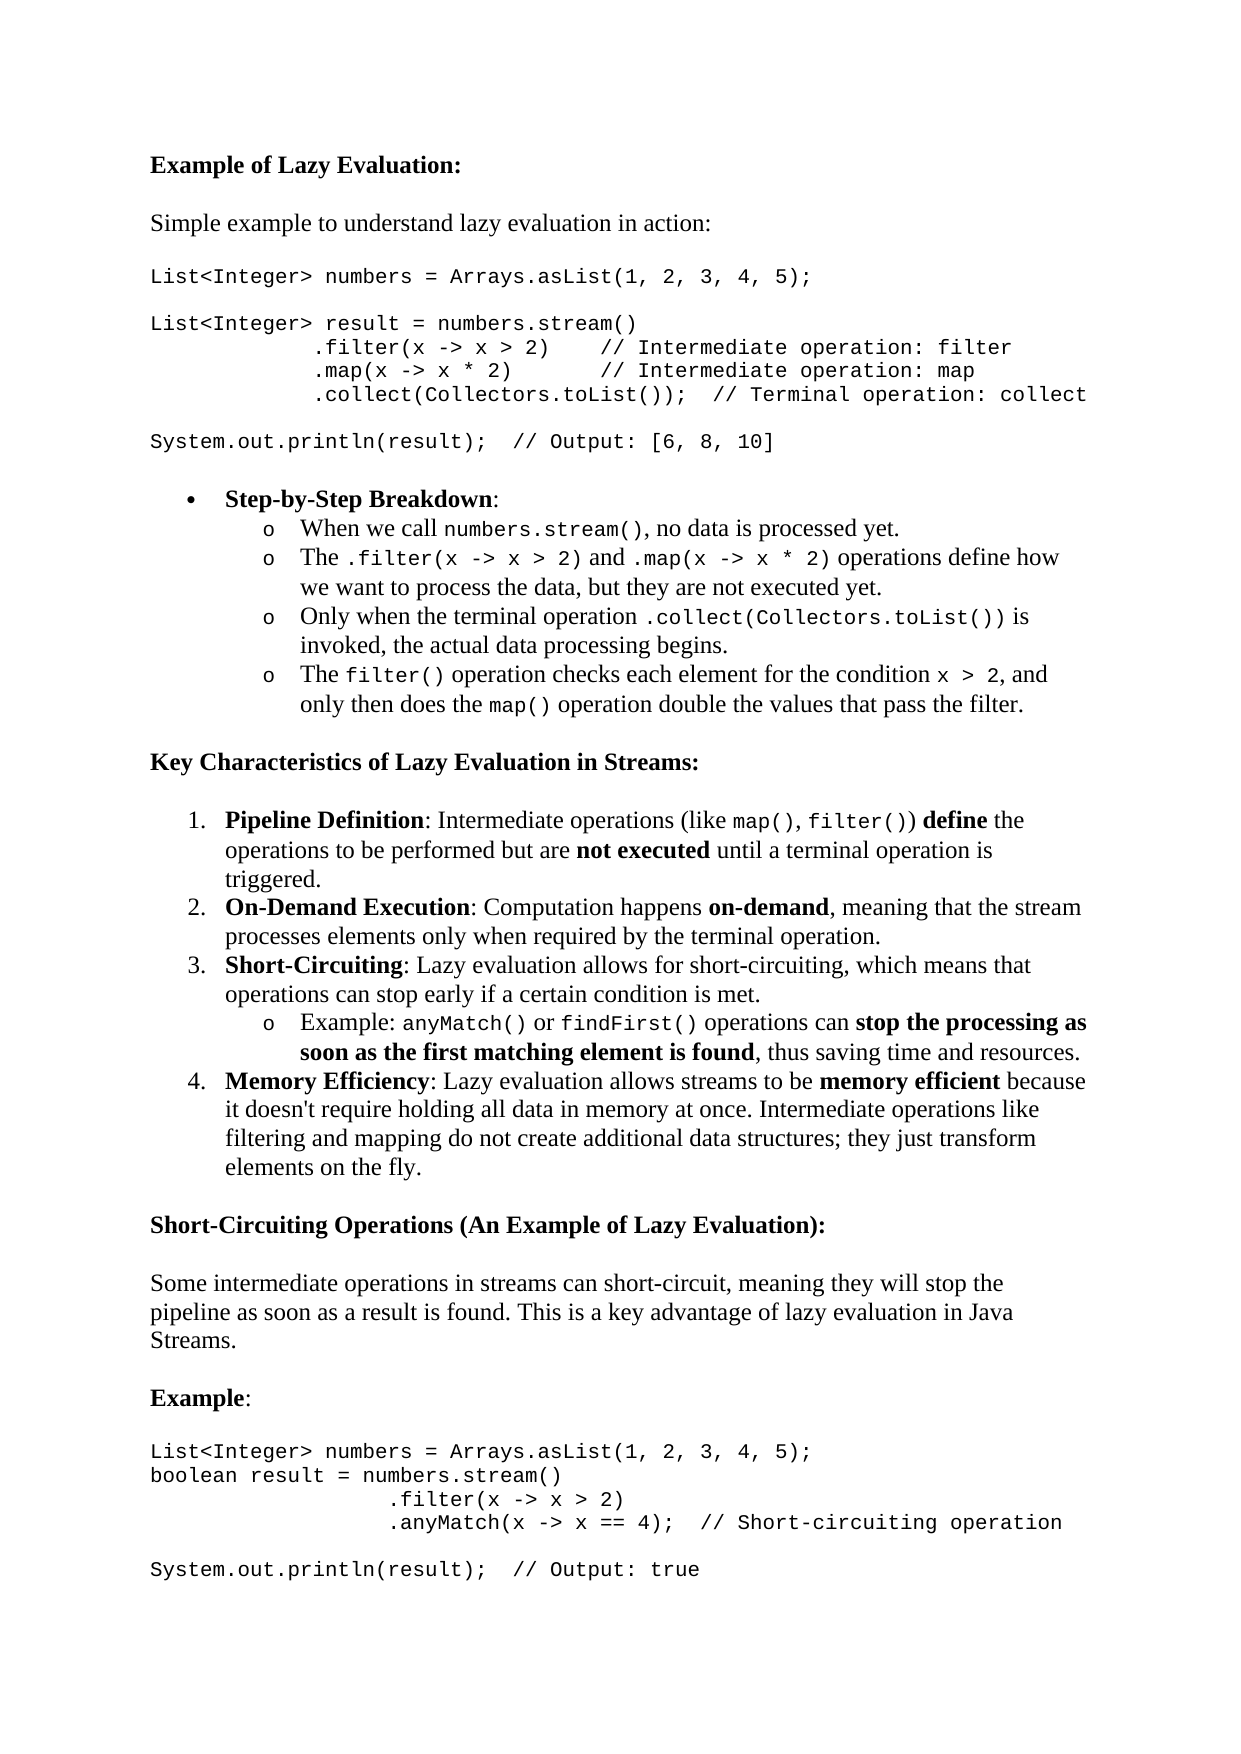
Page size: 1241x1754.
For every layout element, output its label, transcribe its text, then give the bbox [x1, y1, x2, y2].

text List<Integer> result = numbers.stream() [150, 313, 1090, 337]
list The .filter(x -> x > 2) and .map(x -> x * 2) operations define how we want to process the data, but they are not executed yet. [262, 542, 1090, 601]
list Example: anyMatch() or findFirst() operations can stop the processing as soon as the first matching element is found, thus saving time and resources. [262, 1007, 1090, 1066]
text .map(x -> x * 2) // Intermediate operation: map [150, 360, 1090, 384]
text Example: [150, 1383, 1090, 1412]
text System.out.println(result); // Output: true [150, 1559, 1090, 1583]
list Step-by-Step Breakdown: [187, 484, 1090, 513]
list On-Demand Execution: Computation happens on-demand, meaning that the stream processes elements only when required by the terminal operation. [187, 892, 1090, 950]
text List<Integer> numbers = Arrays.asList(1, 2, 3, 4, 5); [150, 266, 1090, 289]
text .filter(x -> x > 2) // Intermediate operation: filter [150, 337, 1090, 360]
list Memory Efficiency: Lazy evaluation allows streams to be memory efficient because it doesn't require holding all data in memory at once. Intermediate operations like filtering and mapping do not create additional data structures; they just transform elements on the fly. [187, 1066, 1090, 1181]
list The filter() operation checks each element for the condition x > 2, and only then does the map() operation double the values that pass the filter. [262, 659, 1090, 718]
text .filter(x -> x > 2) [150, 1488, 1090, 1512]
text Short-Circuiting Operations (An Example of Lazy Evaluation): [150, 1210, 1090, 1239]
text List<Integer> numbers = Arrays.asList(1, 2, 3, 4, 5); [150, 1441, 1090, 1465]
text Simple example to understand lazy evaluation in action: [150, 208, 1090, 237]
list Pipeline Definition: Intermediate operations (like map(), filter()) define the operations to be performed but are not executed until a terminal operation is triggered. [187, 805, 1090, 892]
text Example of Lazy Evaluation: [150, 150, 1090, 179]
text Some intermediate operations in streams can short-circuit, meaning they will stop the pipeline as soon as a result is found. This is a key advantage of lazy evaluation in Java Streams. [150, 1268, 1090, 1354]
text .collect(Collectors.toList()); // Terminal operation: collect [150, 384, 1090, 408]
list Short-Circuiting: Lazy evaluation allows for short-circuiting, which means that operations can stop early if a certain condition is met. [187, 950, 1090, 1007]
list When we call numbers.stream(), no data is processed yet. [262, 513, 1090, 542]
text Key Characteristics of Lazy Evaluation in Streams: [150, 747, 1090, 776]
text boolean result = numbers.stream() [150, 1465, 1090, 1488]
text .anyMatch(x -> x == 4); // Short-circuiting operation [150, 1512, 1090, 1536]
text System.out.println(result); // Output: [6, 8, 10] [150, 431, 1090, 455]
list Only when the terminal operation .collect(Collectors.toList()) is invoked, the actual data processing begins. [262, 601, 1090, 659]
